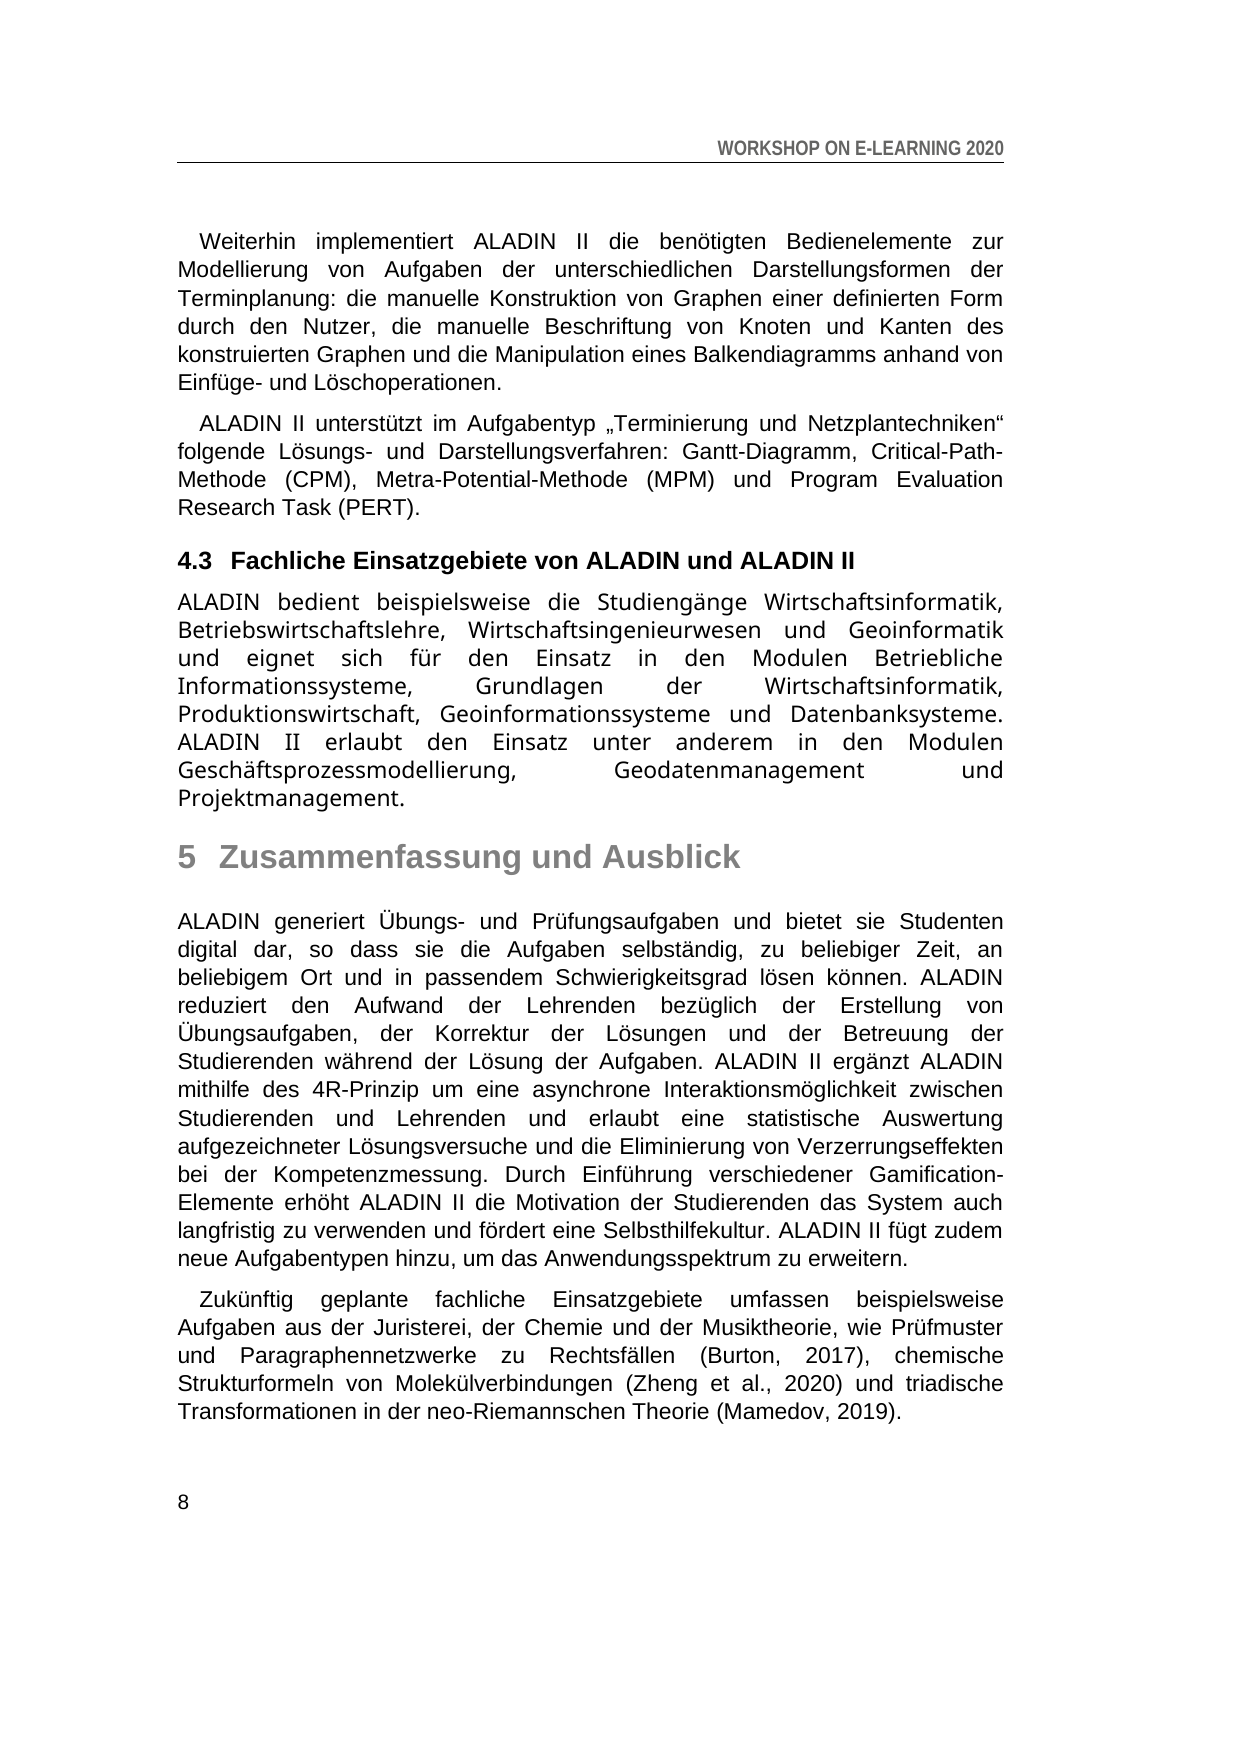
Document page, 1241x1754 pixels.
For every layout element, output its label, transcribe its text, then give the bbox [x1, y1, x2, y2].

text ALADIN II unterstützt im Aufgabentyp „Terminierung und Netzplantechniken“ folgende Lösungs- und Darstellungsverfahren: Gantt-Diagramm, Critical-Path-Methode (CPM), Metra-Potential-Methode (MPM) und Program Evaluation Research Task (PERT). [177, 408, 1004, 521]
text Zusammenfassung und Ausblick [177, 837, 1004, 876]
text ALADIN generiert Übungs- und Prüfungsaufgaben und bietet sie Studenten digital dar, so dass sie die Aufgaben selbständig, zu beliebiger Zeit, an beliebigem Ort und in passendem Schwierigkeitsgrad lösen können. ALADIN reduziert den Aufwand der Lehrenden bezüglich der Erstellung von Übungsaufgaben, der Korrektur der Lösungen und der Betreuung der Studierenden während der Lösung der Aufgaben. ALADIN II ergänzt ALADIN mithilfe des 4R-Prinzip um eine asynchrone Interaktionsmöglichkeit zwischen Studierenden und Lehrenden und erlaubt eine statistische Auswertung aufgezeichneter Lösungsversuche und die Eliminierung von Verzerrungseffekten bei der Kompetenzmessung. Durch Einführung verschiedener Gamification-Elemente erhöht ALADIN II die Motivation der Studierenden das System auch langfristig zu verwenden und fördert eine Selbsthilfekultur. ALADIN II fügt zudem neue Aufgabentypen hinzu, um das Anwendungsspektrum zu erweitern. [177, 907, 1004, 1272]
text Weiterhin implementiert ALADIN II die benötigten Bedienelemente zur Modellierung von Aufgaben der unterschiedlichen Darstellungsformen der Terminplanung: die manuelle Konstruktion von Graphen einer definierten Form durch den Nutzer, die manuelle Beschriftung von Knoten und Kanten des konstruierten Graphen und die Manipulation eines Balkendiagramms anhand von Einfüge- und Löschoperationen. [177, 227, 1004, 396]
text Fachliche Einsatzgebiete von ALADIN und ALADIN II [177, 546, 1004, 575]
text Zukünftig geplante fachliche Einsatzgebiete umfassen beispielsweise Aufgaben aus der Juristerei, der Chemie und der Musiktheorie, wie Prüfmuster und Paragraphennetzwerke zu Rechtsfällen (Burton, 2017), chemische Strukturformeln von Molekülverbindungen (Zheng et al., 2020) und triadische Transformationen in der neo-Riemannschen Theorie (Mamedov, 2019). [177, 1285, 1004, 1425]
text ALADIN bedient beispielsweise die Studiengänge Wirtschaftsinformatik, Betriebswirtschaftslehre, Wirtschaftsingenieurwesen und Geoinformatik und eignet sich für den Einsatz in den Modulen Betriebliche Informationssysteme, Grundlagen der Wirtschaftsinformatik, Produktionswirtschaft, Geoinformationssysteme und Datenbanksysteme. ALADIN II erlaubt den Einsatz unter anderem in den Modulen Geschäftsprozessmodellierung, Geodatenmanagement und Projektmanagement. [177, 587, 1004, 812]
